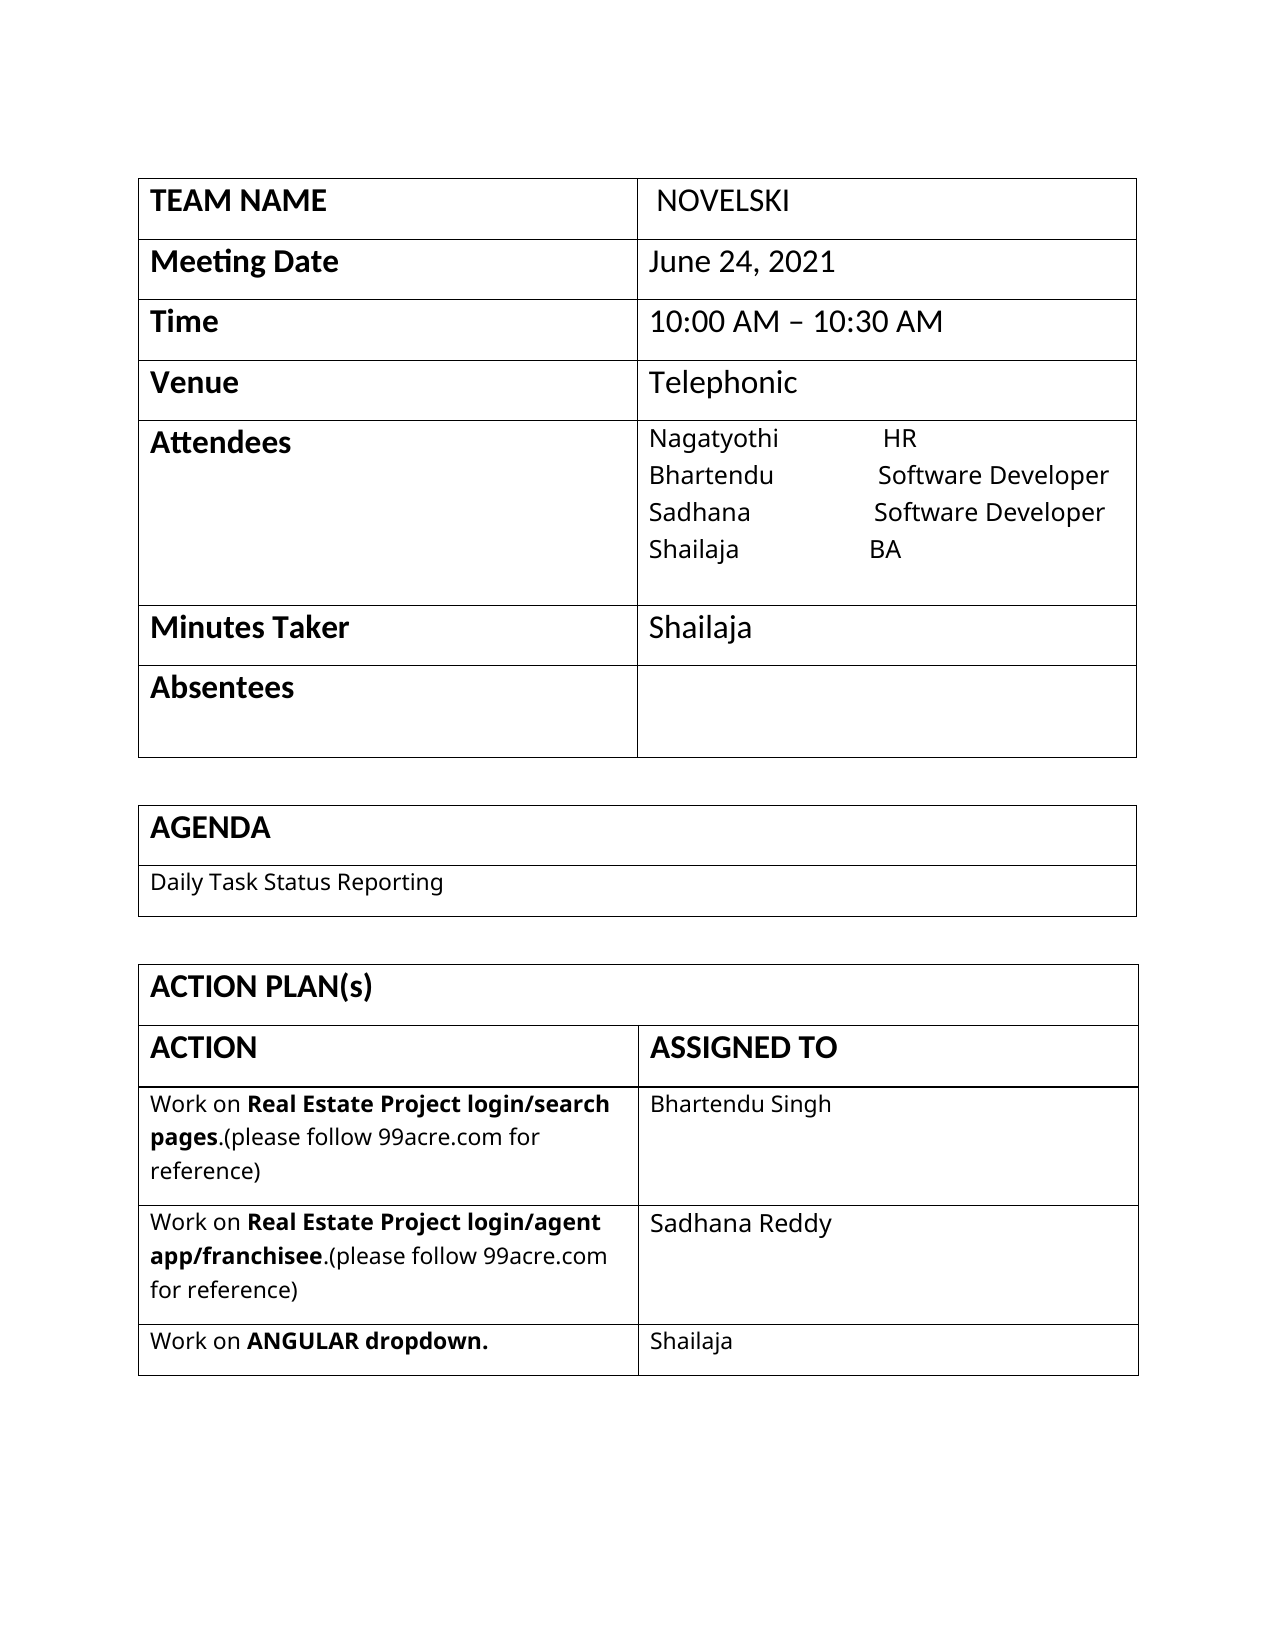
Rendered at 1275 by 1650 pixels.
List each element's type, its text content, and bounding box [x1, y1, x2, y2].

table_cell Attendees [139, 421, 637, 604]
table_cell Bhartendu Singh [639, 1088, 1138, 1205]
table_cell Time [139, 300, 637, 359]
table_header NOVELSKI [638, 179, 1136, 238]
table_cell Work on ANGULAR dropdown. [139, 1325, 638, 1374]
table_cell Telephonic [638, 361, 1136, 420]
table_cell Nagatyothi HR Bhartendu Software Developer Sadhana Software Developer Shailaja BA [638, 421, 1136, 604]
table_cell Absentees [139, 666, 637, 757]
table_header TEAM NAME [139, 179, 637, 238]
table_cell Shailaja [639, 1325, 1138, 1374]
table_cell Minutes Taker [139, 606, 637, 665]
table_cell Venue [139, 361, 637, 420]
table_cell Daily Task Status Reporting [139, 866, 1136, 916]
table_cell Meeting Date [139, 240, 637, 299]
table_cell 10:00 AM – 10:30 AM [638, 300, 1136, 359]
table_cell June 24, 2021 [638, 240, 1136, 299]
table_cell ACTION [139, 1026, 638, 1086]
table_cell Work on Real Estate Project login/agent app/franchisee.(please follow 99acre.com for reference) [139, 1206, 638, 1323]
table_cell [638, 666, 1136, 757]
table_cell Sadhana Reddy [639, 1206, 1138, 1323]
table_cell ASSIGNED TO [639, 1026, 1138, 1086]
table_header AGENDA [139, 806, 1136, 865]
table_header ACTION PLAN(s) [139, 965, 1138, 1025]
table_cell Work on Real Estate Project login/search pages.(please follow 99acre.com for reference) [139, 1088, 638, 1205]
table_cell Shailaja [638, 606, 1136, 665]
